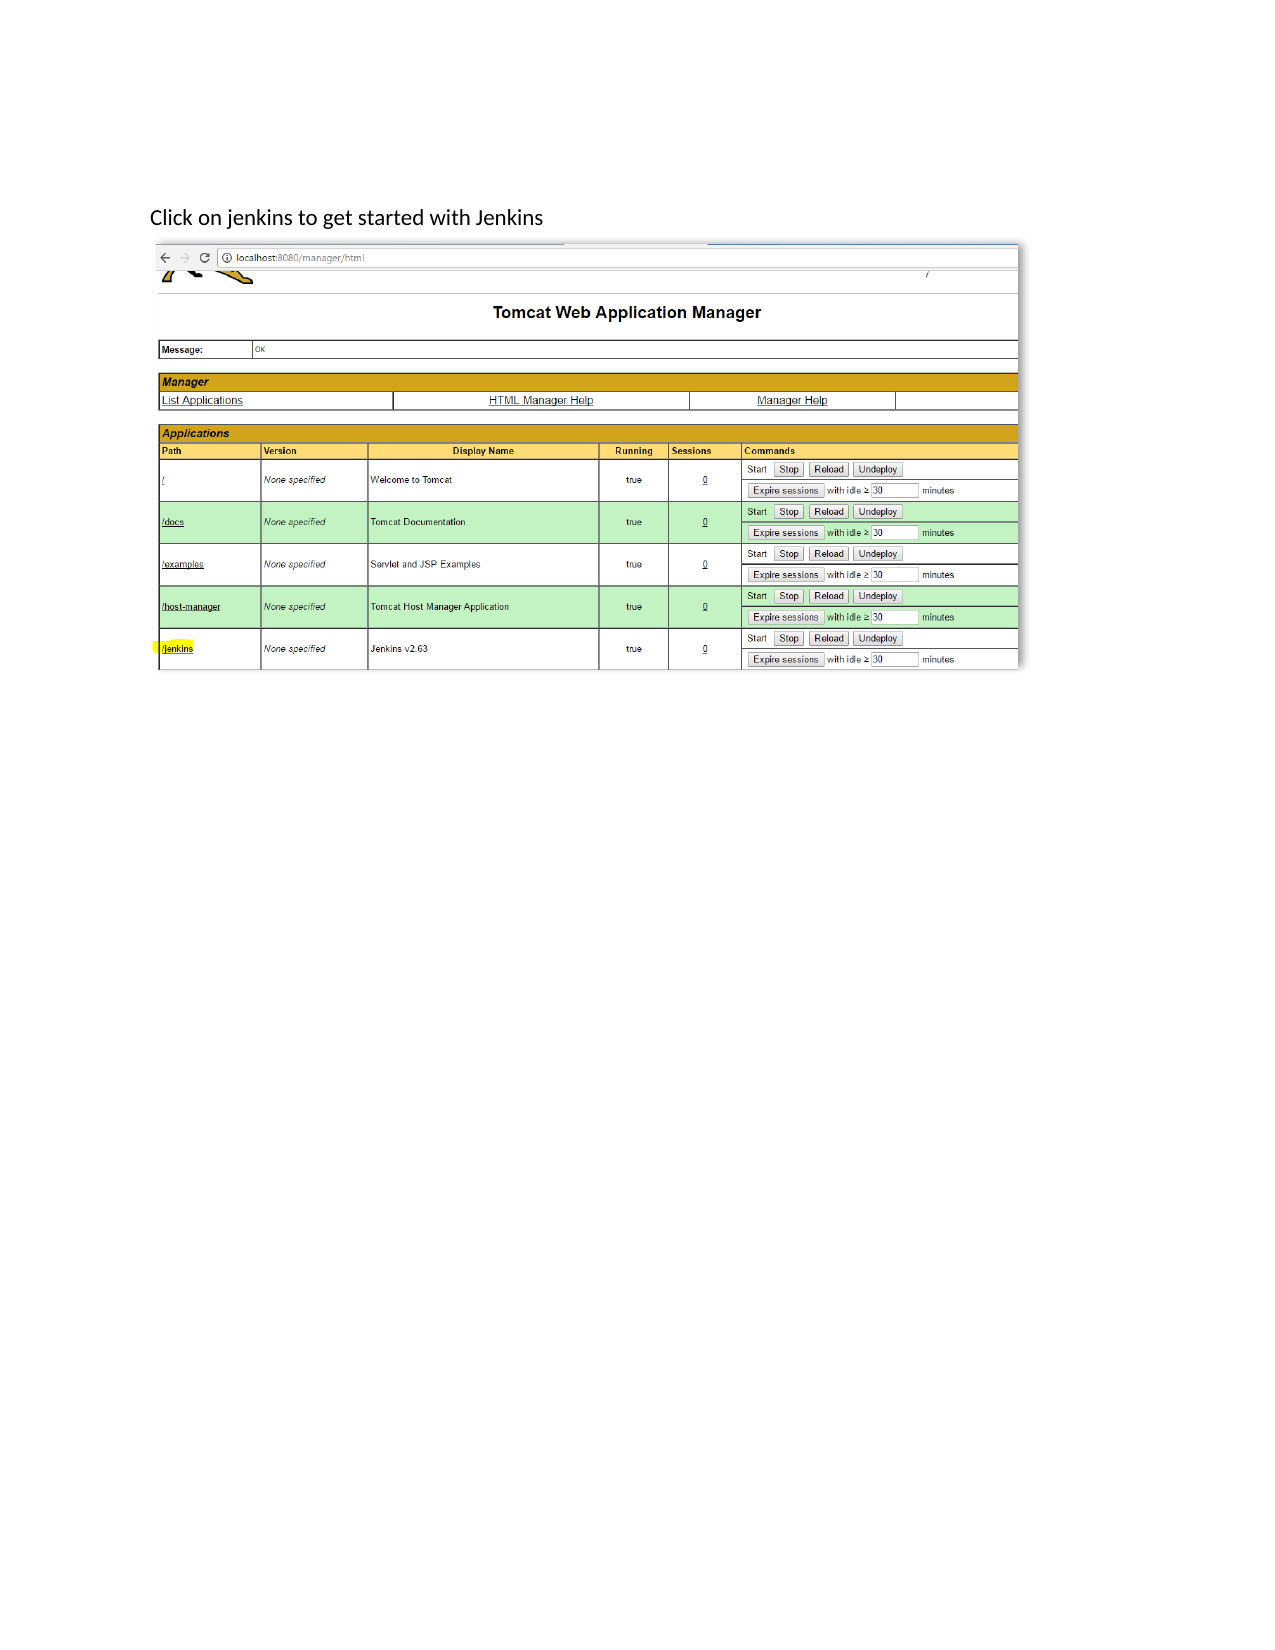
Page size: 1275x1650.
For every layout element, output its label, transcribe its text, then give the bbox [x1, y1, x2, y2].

picture [153, 244, 1018, 670]
